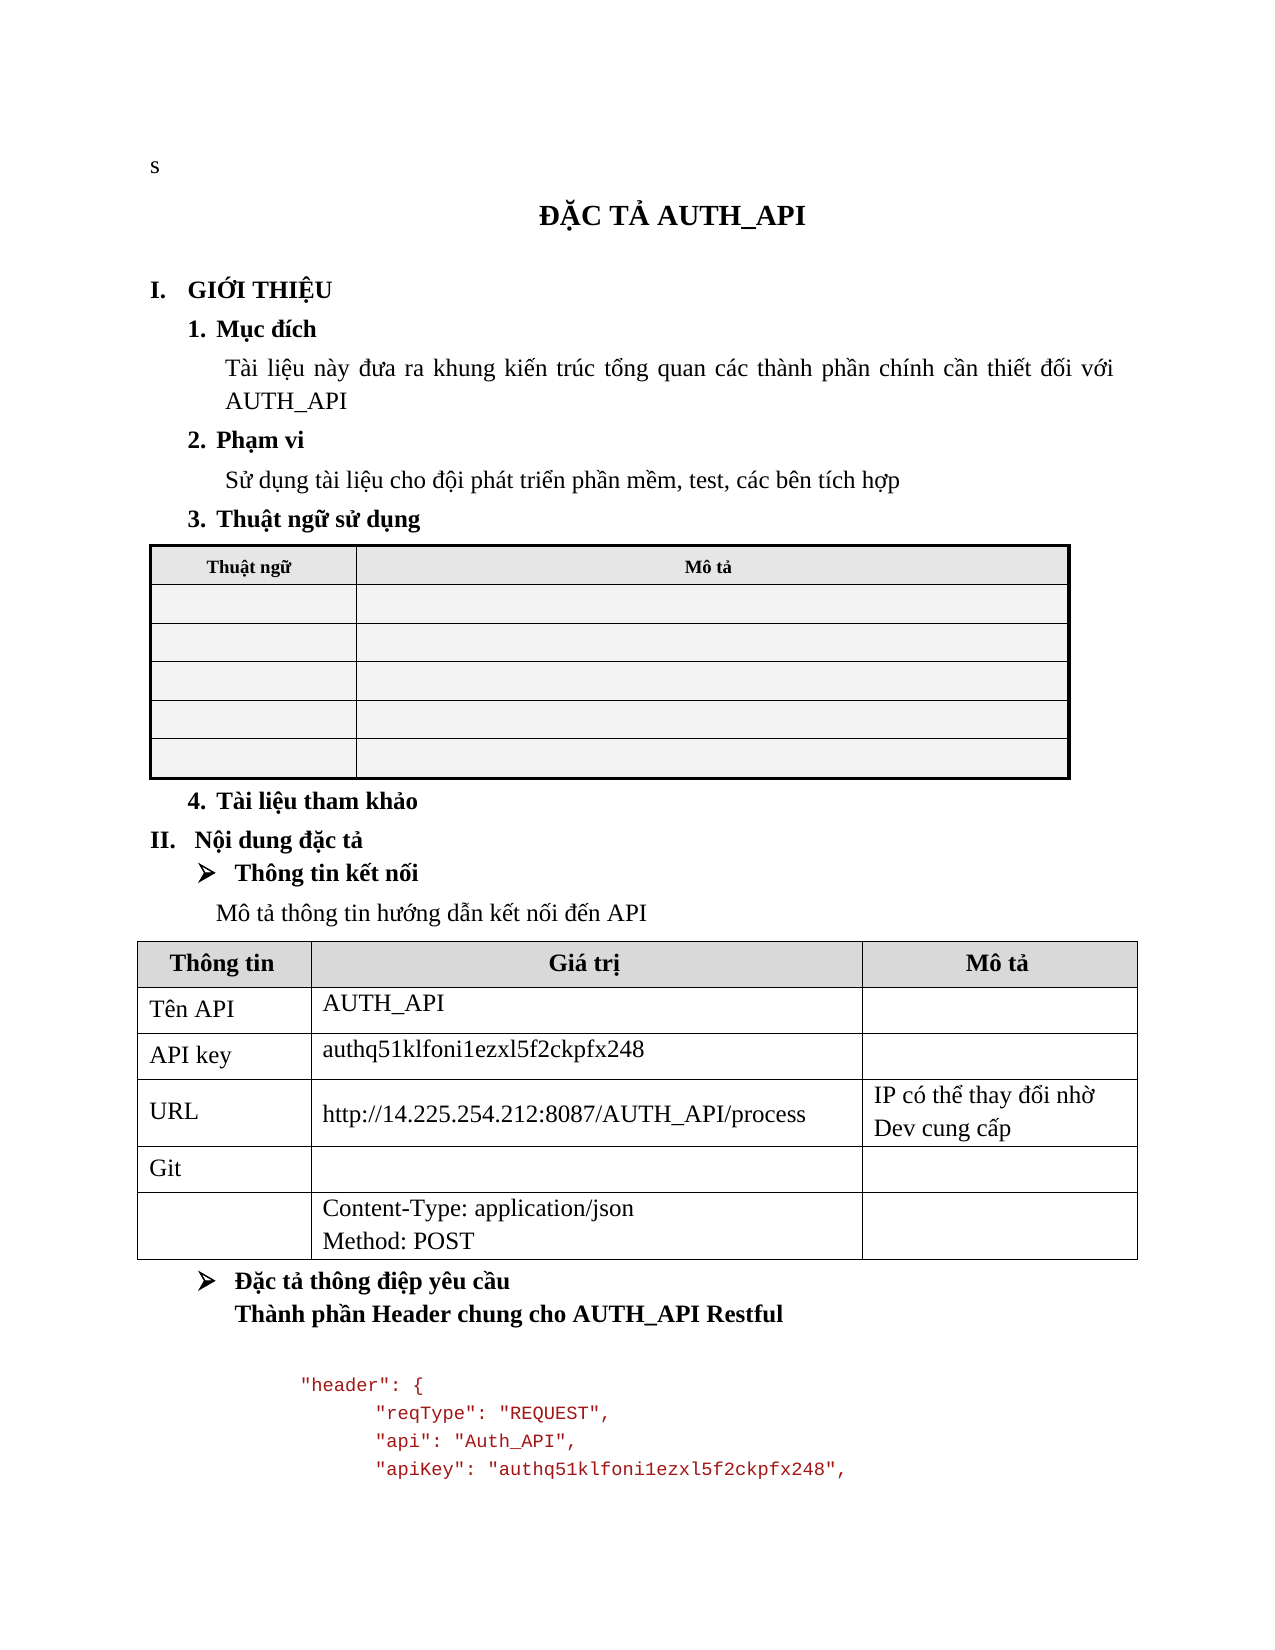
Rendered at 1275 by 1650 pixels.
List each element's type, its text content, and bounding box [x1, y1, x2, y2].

table_header Giá trị [312, 942, 862, 987]
table_cell Tên API [138, 988, 311, 1033]
list GIỚI THIỆU [150, 275, 1120, 303]
table_cell Content-Type: application/json Method: POST [312, 1193, 862, 1259]
table_cell [863, 1034, 1137, 1079]
list Thành phần Header chung cho AUTH_API Restful [234, 1299, 1121, 1328]
table_cell [138, 1193, 311, 1259]
table_cell API key [138, 1034, 311, 1079]
list Mục đích [187, 314, 1121, 343]
table_cell [312, 1147, 862, 1192]
table_cell [152, 585, 356, 623]
table_header Mô tả [357, 547, 1067, 584]
list Nội dung đặc tả [150, 825, 1120, 854]
table_cell [863, 988, 1137, 1033]
table_cell [152, 624, 356, 661]
table_cell IP có thể thay đổi nhờ Dev cung cấp [863, 1080, 1137, 1146]
table_cell [357, 739, 1067, 777]
text "api": "Auth_API", [150, 1425, 1125, 1453]
table_cell [152, 739, 356, 777]
table_cell authq51klfoni1ezxl5f2ckpfx248 [312, 1034, 862, 1079]
table_cell [357, 662, 1067, 700]
table_header Thông tin [138, 942, 311, 987]
text "header": { [150, 1369, 1125, 1397]
table_cell [357, 624, 1067, 661]
list Tài liệu tham khảo [187, 786, 1121, 815]
table_header Mô tả [863, 942, 1137, 987]
text "reqType": "REQUEST", [150, 1397, 1125, 1425]
table_cell [357, 585, 1067, 623]
list Đặc tả thông điệp yêu cầu [197, 1266, 1121, 1295]
table_header Thuật ngữ [152, 547, 356, 584]
list Phạm vi [187, 426, 1121, 454]
table_cell [863, 1193, 1137, 1259]
table_cell [863, 1147, 1137, 1192]
table_cell [357, 701, 1067, 738]
table_cell URL [138, 1080, 311, 1146]
list Tài liệu này đưa ra khung kiến trúc tổng quan các thành phần chính cần thiết đối với AUTH_API [225, 353, 1116, 415]
text ĐẶC TẢ AUTH_API [150, 198, 1120, 231]
text Mô tả thông tin hướng dẫn kết nối đến API [216, 898, 1116, 926]
table_cell [152, 701, 356, 738]
table_cell Git [138, 1147, 311, 1192]
table_cell [152, 662, 356, 700]
list Sử dụng tài liệu cho đội phát triển phần mềm, test, các bên tích hợp [225, 465, 1116, 494]
table_cell http://14.225.254.212:8087/AUTH_API/process [312, 1080, 862, 1146]
list Thuật ngữ sử dụng [187, 504, 1121, 533]
text "apiKey": "authq51klfoni1ezxl5f2ckpfx248", [150, 1453, 1125, 1481]
text s [150, 150, 1125, 179]
list Thông tin kết nối [197, 858, 1121, 887]
table_cell AUTH_API [312, 988, 862, 1033]
